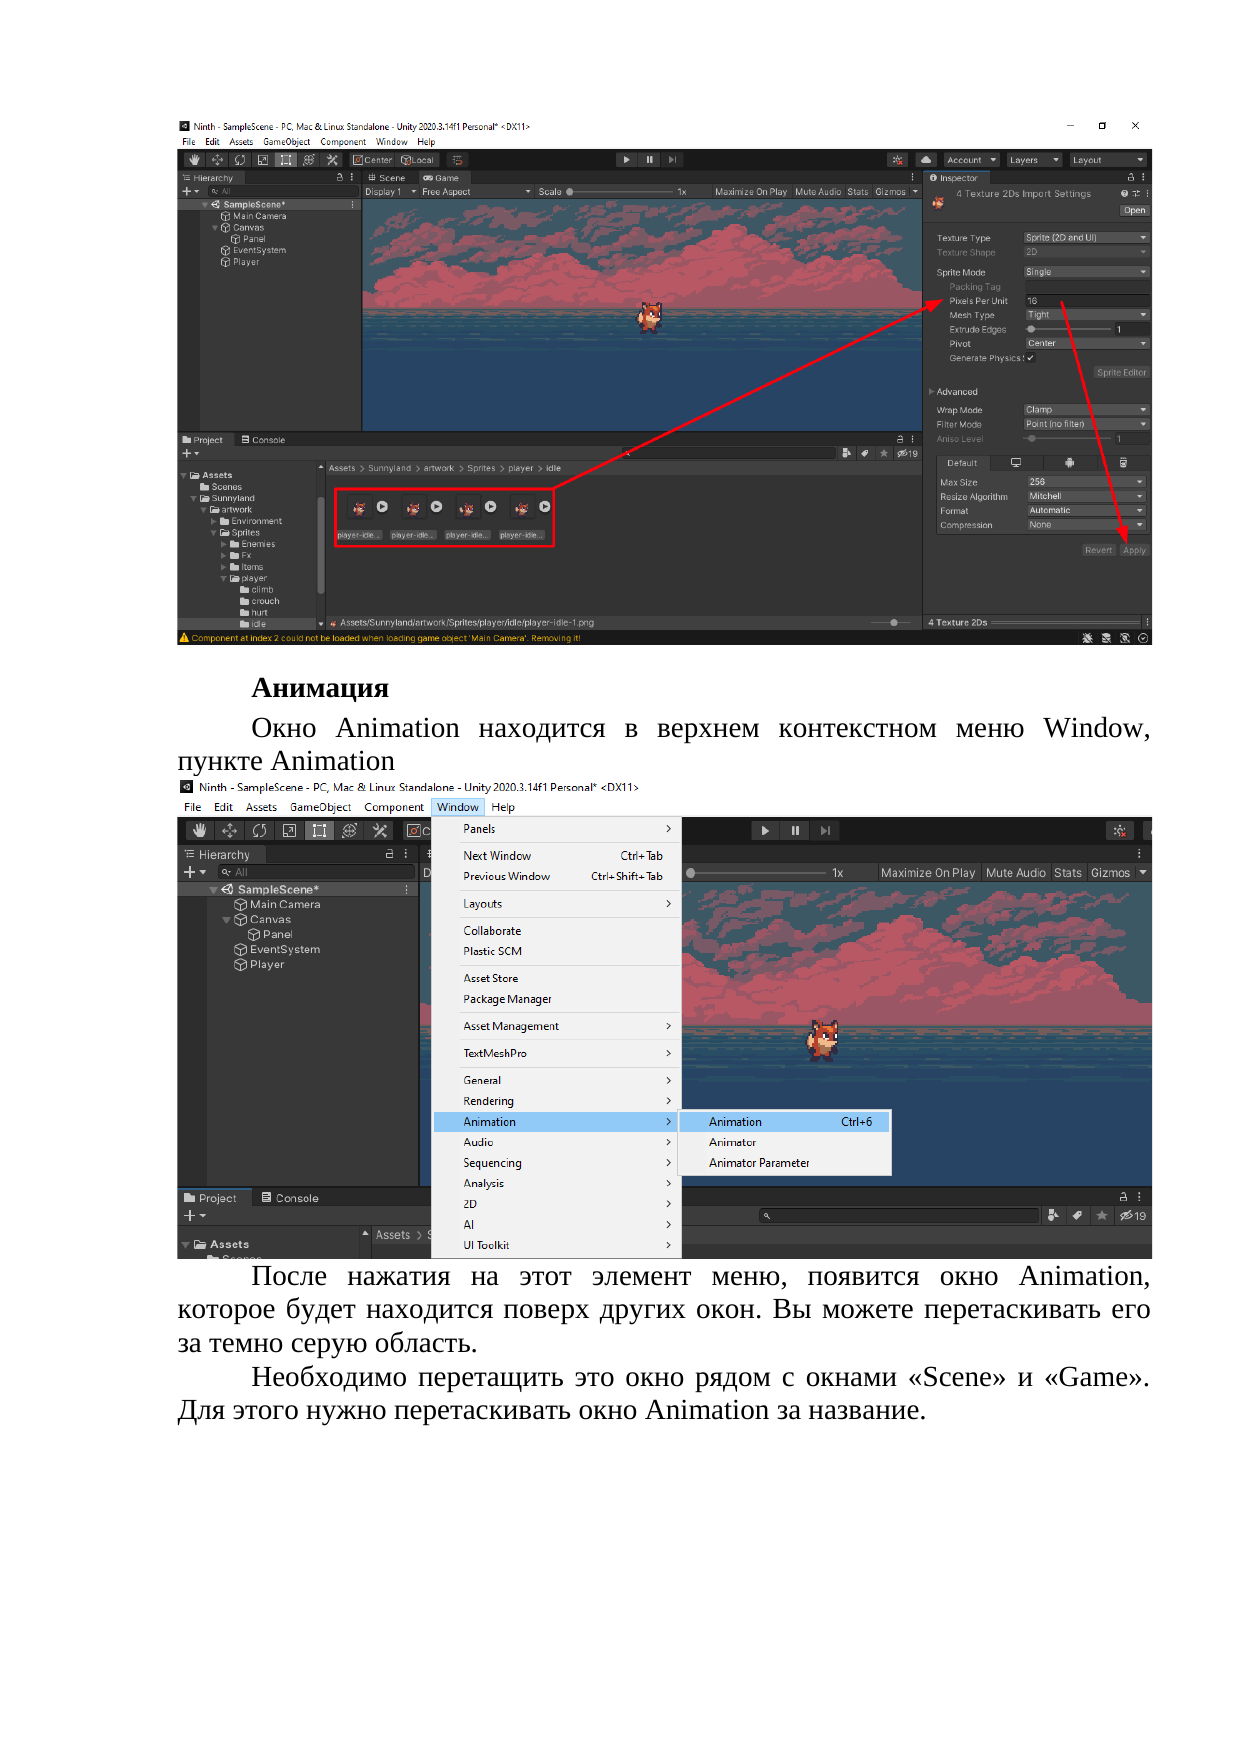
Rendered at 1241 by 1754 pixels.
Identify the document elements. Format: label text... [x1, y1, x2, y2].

text Окно Animation находится в верхнем контекстном меню Window, пункте Animation [177, 710, 1152, 776]
subtitle Анимация [177, 670, 1152, 703]
picture [177, 776, 1153, 1259]
text Необходимо перетащить это окно рядом с окнами «Scene» и «Game». Для этого нужно перетаскивать окно Animation за название. [177, 1359, 1152, 1426]
picture [177, 118, 1153, 645]
text После нажатия на этот элемент меню, появится окно Animation, которое будет находится поверх других окон. Вы можете перетаскивать его за темно серую область. [177, 1259, 1152, 1359]
